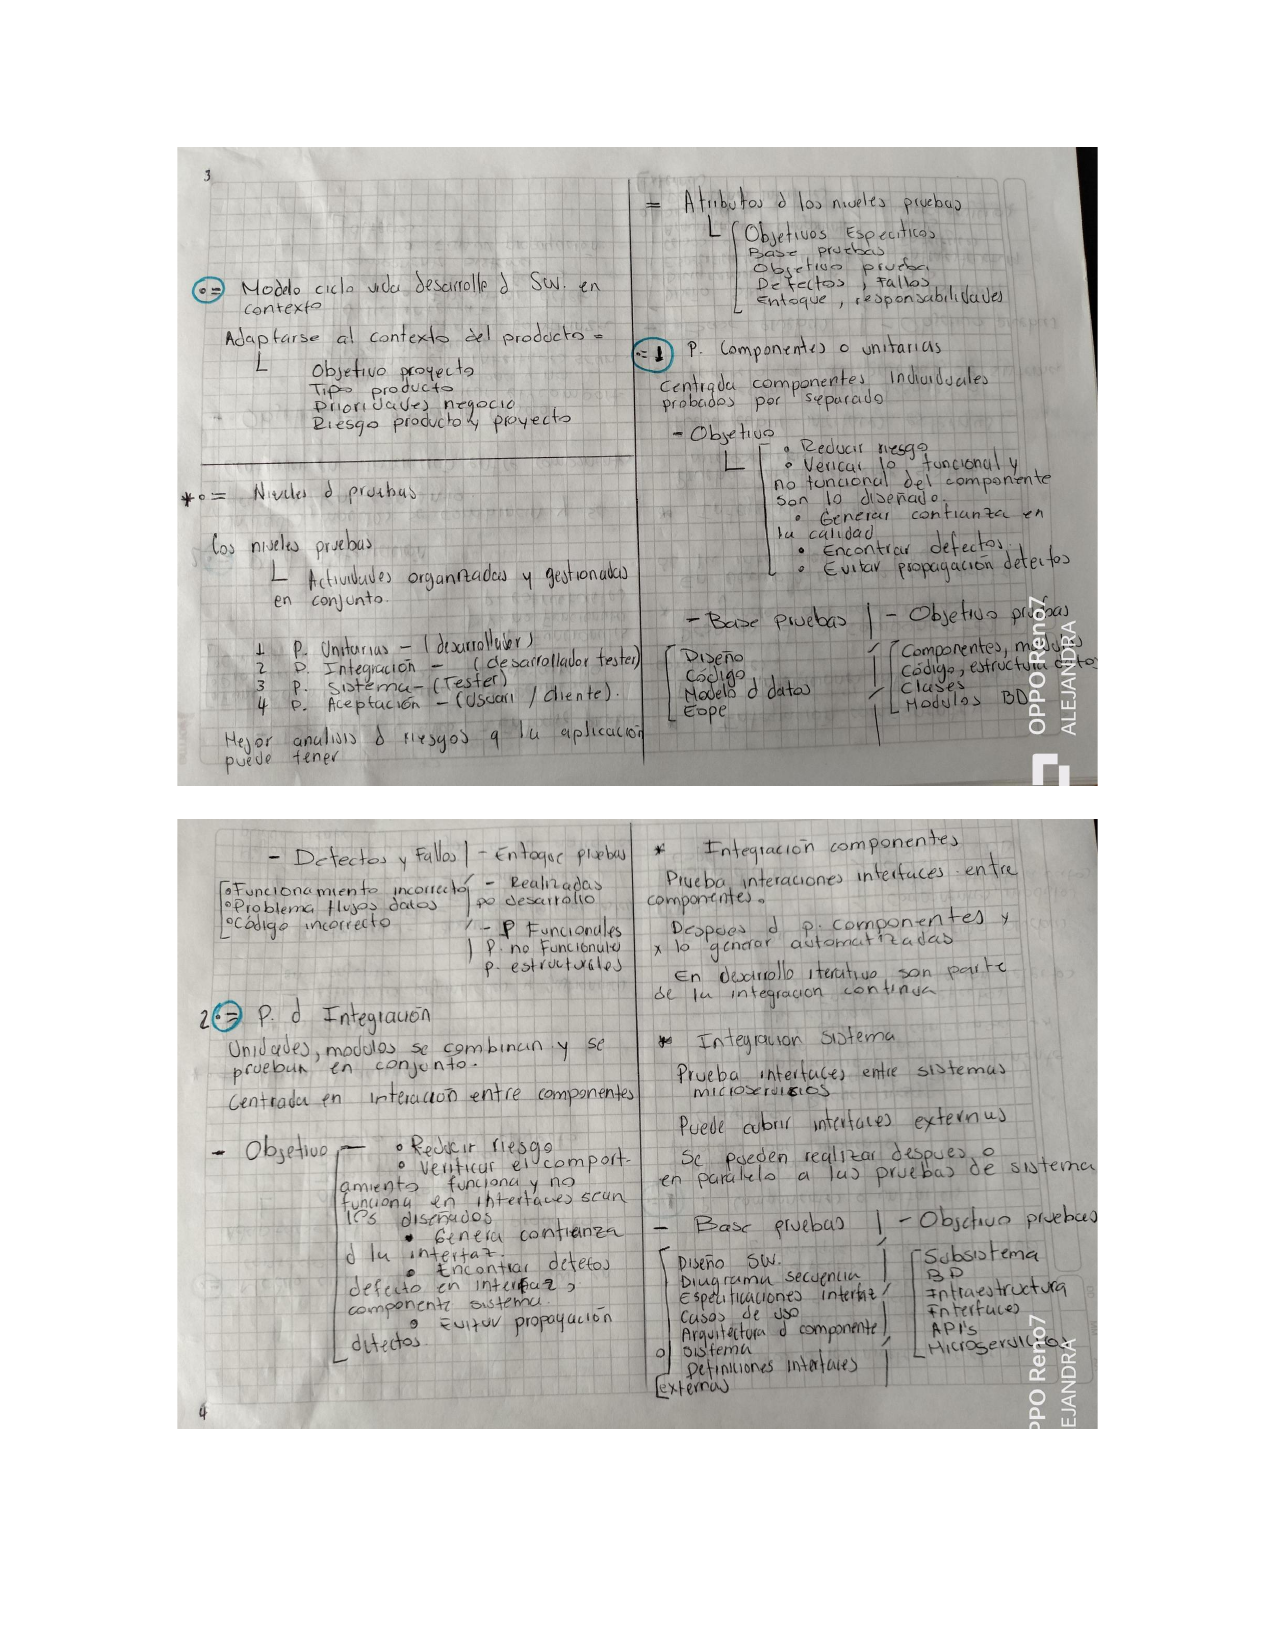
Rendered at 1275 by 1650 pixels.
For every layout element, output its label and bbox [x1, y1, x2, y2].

picture [177, 819, 1098, 1429]
picture [177, 147, 1098, 786]
